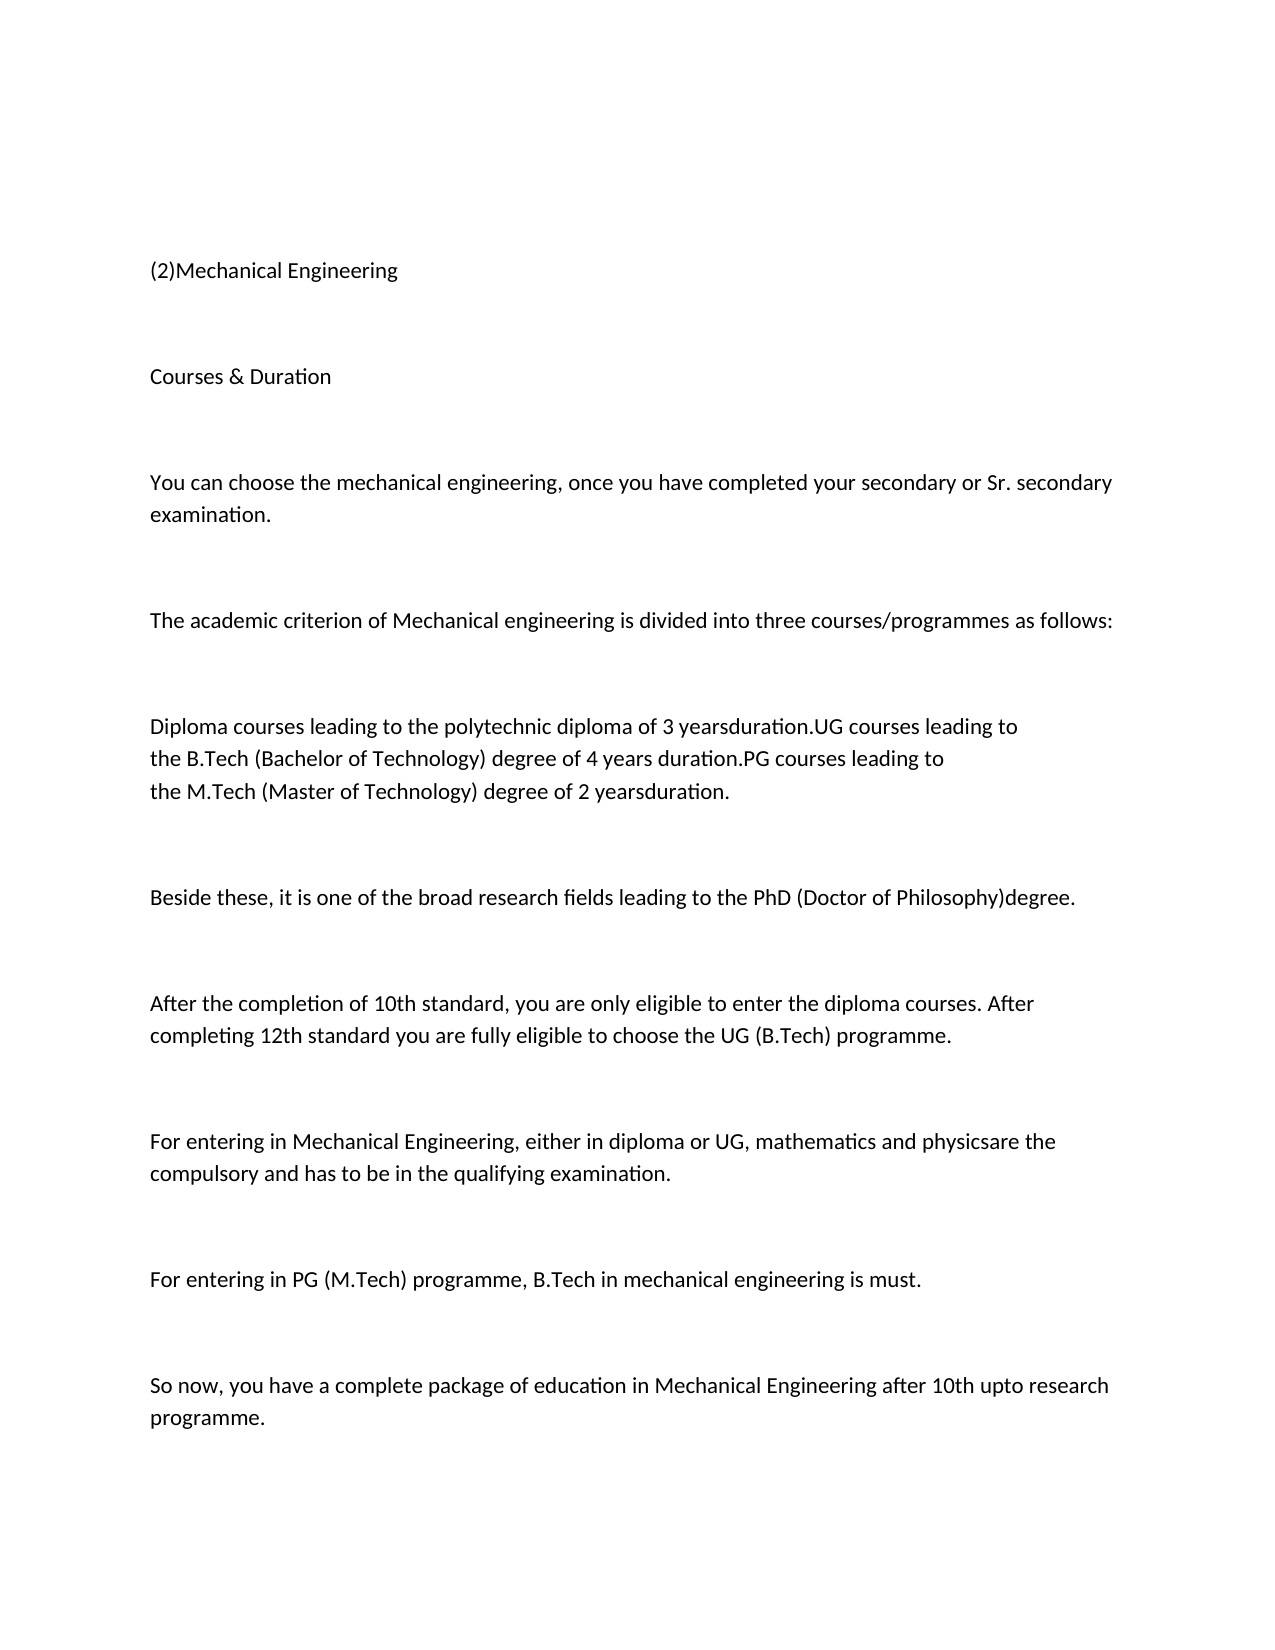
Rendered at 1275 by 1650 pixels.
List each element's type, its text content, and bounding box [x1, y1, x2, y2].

text (2)Mechanical Engineering [150, 256, 1125, 284]
text For entering in PG (M.Tech) programme, B.Tech in mechanical engineering is must. [150, 1265, 1125, 1293]
text Diploma courses leading to the polytechnic diploma of 3 yearsduration.UG courses leading to the B.Tech (Bachelor of Technology) degree of 4 years duration.PG courses leading to the M.Tech (Master of Technology) degree of 2 yearsduration. [150, 712, 1125, 805]
text After the completion of 10th standard, you are only eligible to enter the diploma courses. After completing 12th standard you are fully eligible to choose the UG (B.Tech) programme. [150, 989, 1125, 1049]
text Courses & Duration [150, 362, 1125, 390]
text Beside these, it is one of the broad research fields leading to the PhD (Doctor of Philosophy)degree. [150, 883, 1125, 911]
text The academic criterion of Mechanical engineering is divided into three courses/programmes as follows: [150, 606, 1125, 634]
text You can choose the mechanical engineering, once you have completed your secondary or Sr. secondary examination. [150, 468, 1125, 528]
text For entering in Mechanical Engineering, either in diploma or UG, mathematics and physicsare the compulsory and has to be in the qualifying examination. [150, 1127, 1125, 1187]
text So now, you have a complete package of education in Mechanical Engineering after 10th upto research programme. [150, 1371, 1125, 1432]
